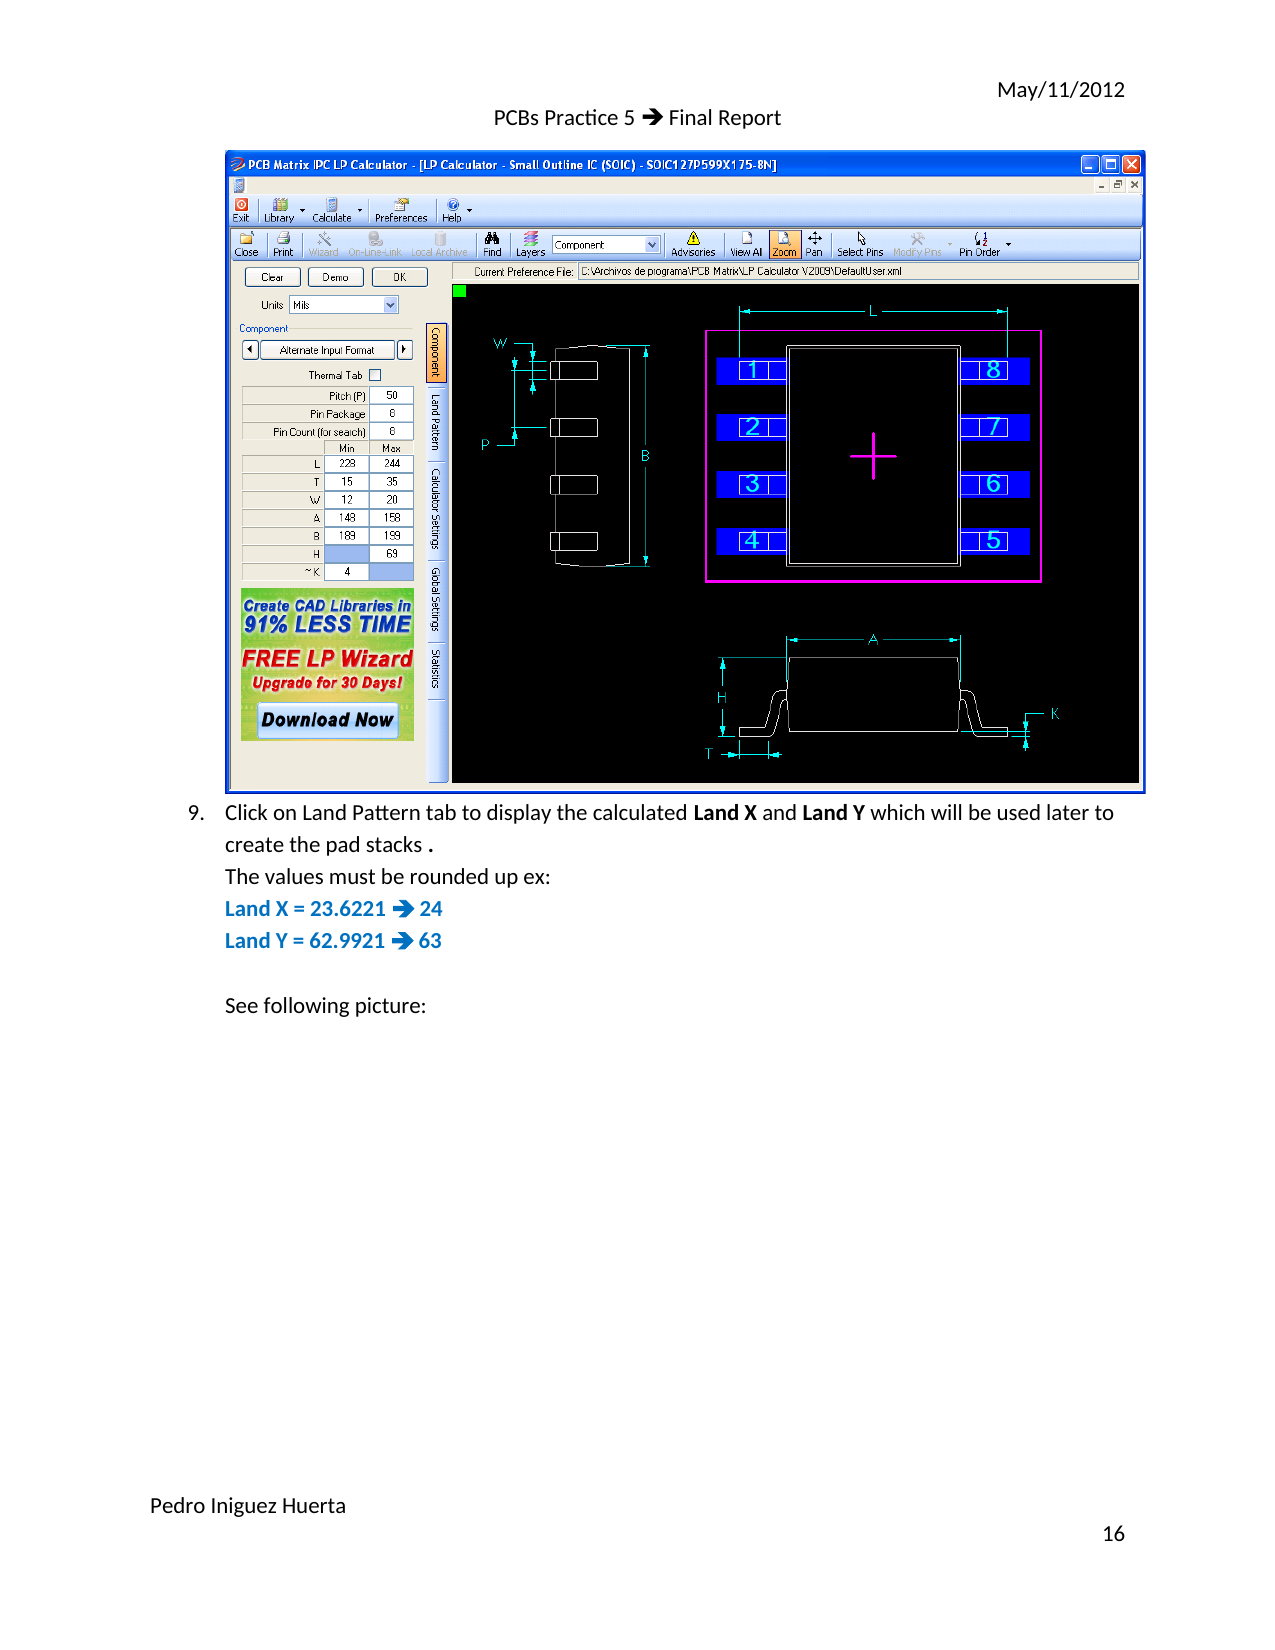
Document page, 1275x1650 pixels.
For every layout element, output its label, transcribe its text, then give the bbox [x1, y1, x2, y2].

list Click on Land Pattern tab to display the calculated Land X and Land Y which will be used later to create the pad stacks . [187, 798, 1125, 858]
list See following picture: [225, 991, 1125, 1019]
list Land X = 23.6221 24 [225, 894, 1125, 922]
list The values must be rounded up ex: [225, 862, 1125, 890]
picture [225, 150, 1146, 794]
list Land Y = 62.9921 63 [225, 927, 1125, 955]
